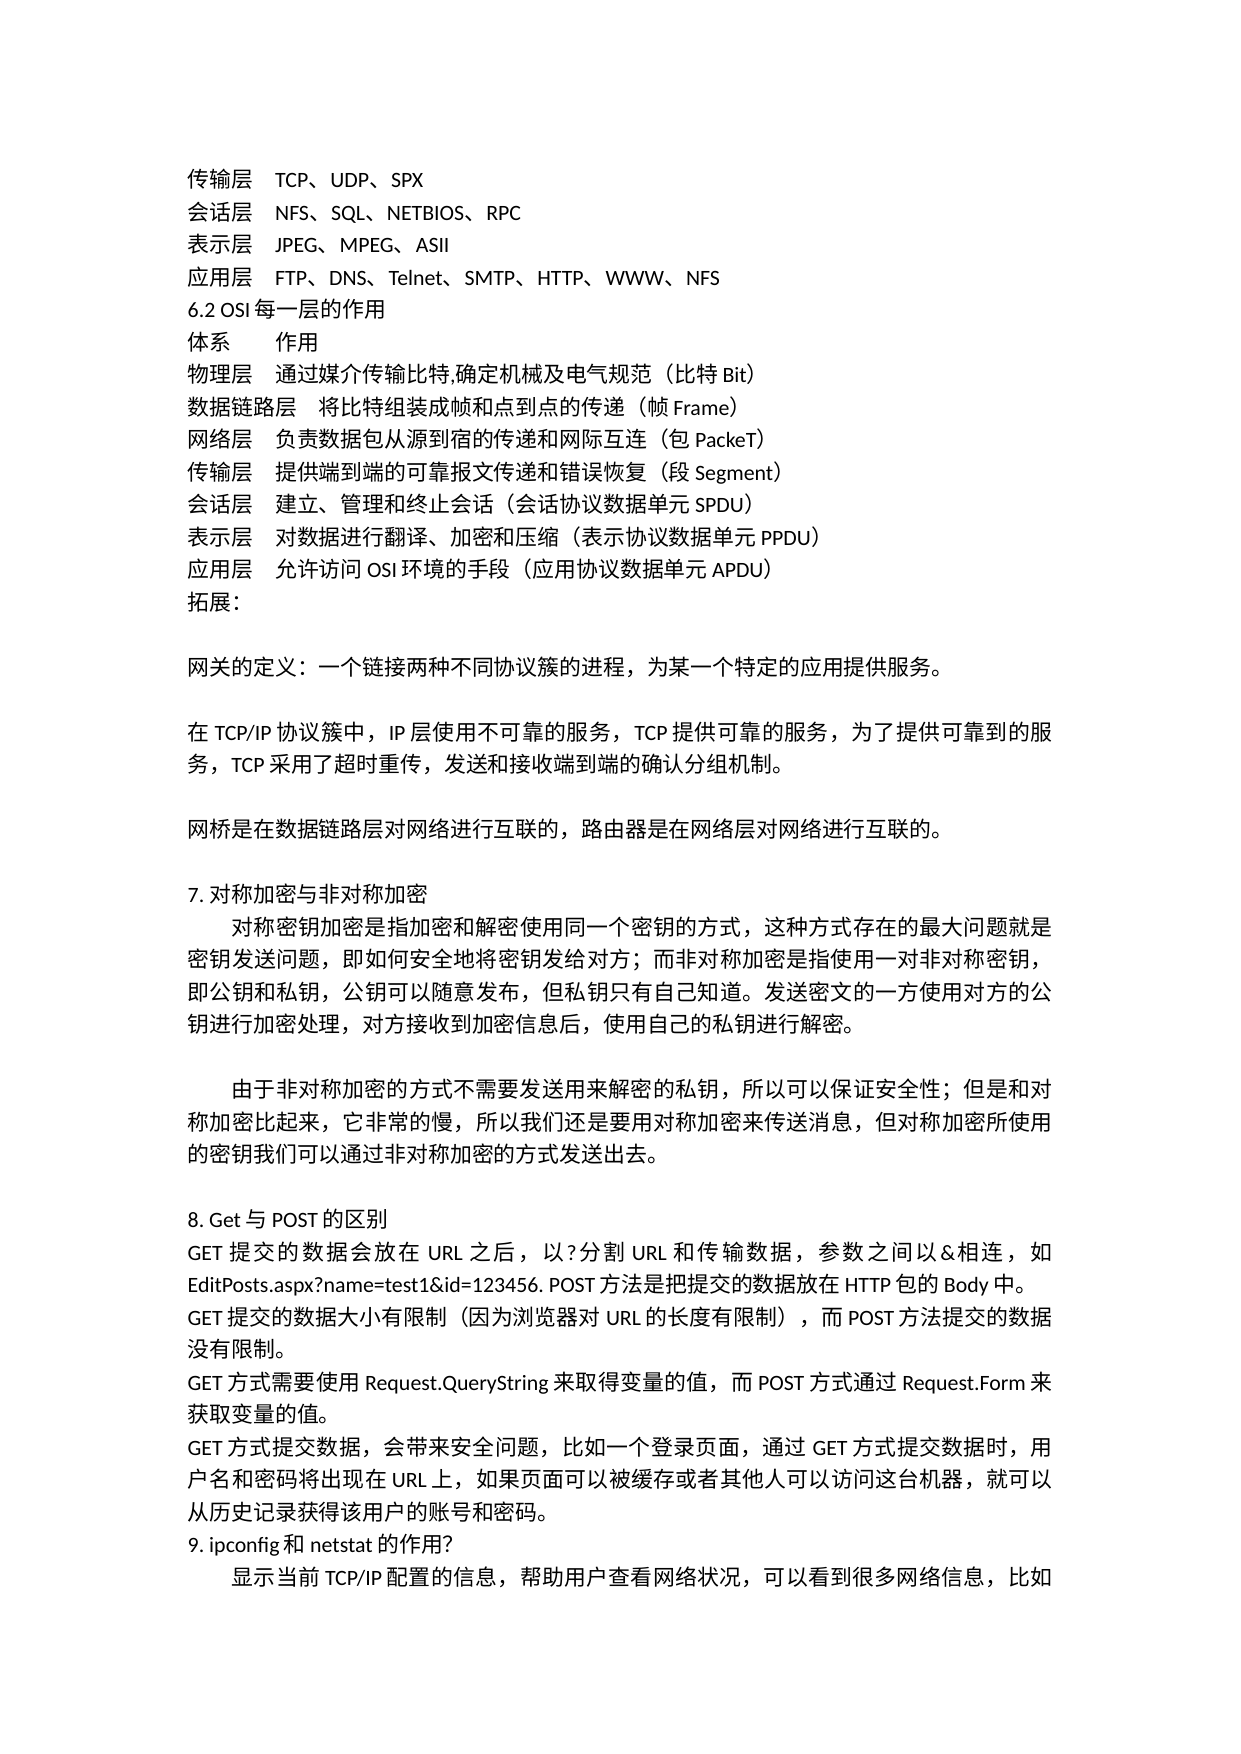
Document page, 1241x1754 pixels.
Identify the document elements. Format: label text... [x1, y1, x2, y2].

text GET提交的数据大小有限制（因为浏览器对URL的长度有限制），而POST方法提交的数据没有限制。 [187, 1299, 1053, 1364]
text 会话层 建立、管理和终止会话（会话协议数据单元SPDU） [187, 487, 1053, 519]
text 应用层 FTP、DNS、Telnet、SMTP、HTTP、WWW、NFS [187, 259, 1053, 292]
text 由于非对称加密的方式不需要发送用来解密的私钥，所以可以保证安全性；但是和对称加密比起来，它非常的慢，所以我们还是要用对称加密来传送消息，但对称加密所使用的密钥我们可以通过非对称加密的方式发送出去。 [187, 1072, 1053, 1169]
text 体系 作用 [187, 324, 1053, 357]
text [187, 1559, 1053, 1592]
text 网桥是在数据链路层对网络进行互联的，路由器是在网络层对网络进行互联的。 [187, 812, 1053, 844]
text 在TCP/IP协议簇中，IP层使用不可靠的服务，TCP提供可靠的服务，为了提供可靠到的服务，TCP采用了超时重传，发送和接收端到端的确认分组机制。 [187, 714, 1053, 779]
text 8. Get与POST的区别 [187, 1202, 1053, 1234]
text 9. ipconfig和netstat的作用？ [187, 1527, 1053, 1559]
text 表示层 对数据进行翻译、加密和压缩（表示协议数据单元PPDU） [187, 519, 1053, 552]
text 数据链路层 将比特组装成帧和点到点的传递（帧Frame） [187, 389, 1053, 422]
text 应用层 允许访问OSI环境的手段（应用协议数据单元APDU） [187, 552, 1053, 584]
text GET提交的数据会放在URL之后，以?分割URL和传输数据，参数之间以&相连，如EditPosts.aspx?name=test1&id=123456. POST方法是把提交的数据放在HTTP包的Body中。 [187, 1234, 1053, 1299]
text 网络层 负责数据包从源到宿的传递和网际互连（包PackeT） [187, 422, 1053, 454]
text 6.2 OSI每一层的作用 [187, 292, 1053, 324]
text 表示层 JPEG、MPEG、ASII [187, 227, 1053, 259]
text 会话层 NFS、SQL、NETBIOS、RPC [187, 194, 1053, 227]
text 对称密钥加密是指加密和解密使用同一个密钥的方式，这种方式存在的最大问题就是密钥发送问题，即如何安全地将密钥发给对方；而非对称加密是指使用一对非对称密钥，即公钥和私钥，公钥可以随意发布，但私钥只有自己知道。发送密文的一方使用对方的公钥进行加密处理，对方接收到加密信息后，使用自己的私钥进行解密。 [187, 909, 1053, 1039]
text 7. 对称加密与非对称加密 [187, 877, 1053, 909]
text 物理层 通过媒介传输比特,确定机械及电气规范（比特Bit） [187, 357, 1053, 389]
text GET方式需要使用Request.QueryString来取得变量的值，而POST方式通过Request.Form来获取变量的值。 [187, 1364, 1053, 1429]
text GET方式提交数据，会带来安全问题，比如一个登录页面，通过GET方式提交数据时，用户名和密码将出现在URL上，如果页面可以被缓存或者其他人可以访问这台机器，就可以从历史记录获得该用户的账号和密码。 [187, 1429, 1053, 1527]
text 网关的定义：一个链接两种不同协议簇的进程，为某一个特定的应用提供服务。 [187, 649, 1053, 682]
text 传输层 提供端到端的可靠报文传递和错误恢复（段Segment） [187, 454, 1053, 487]
text 传输层 TCP、UDP、SPX [187, 162, 1053, 194]
text 拓展： [187, 584, 1053, 617]
